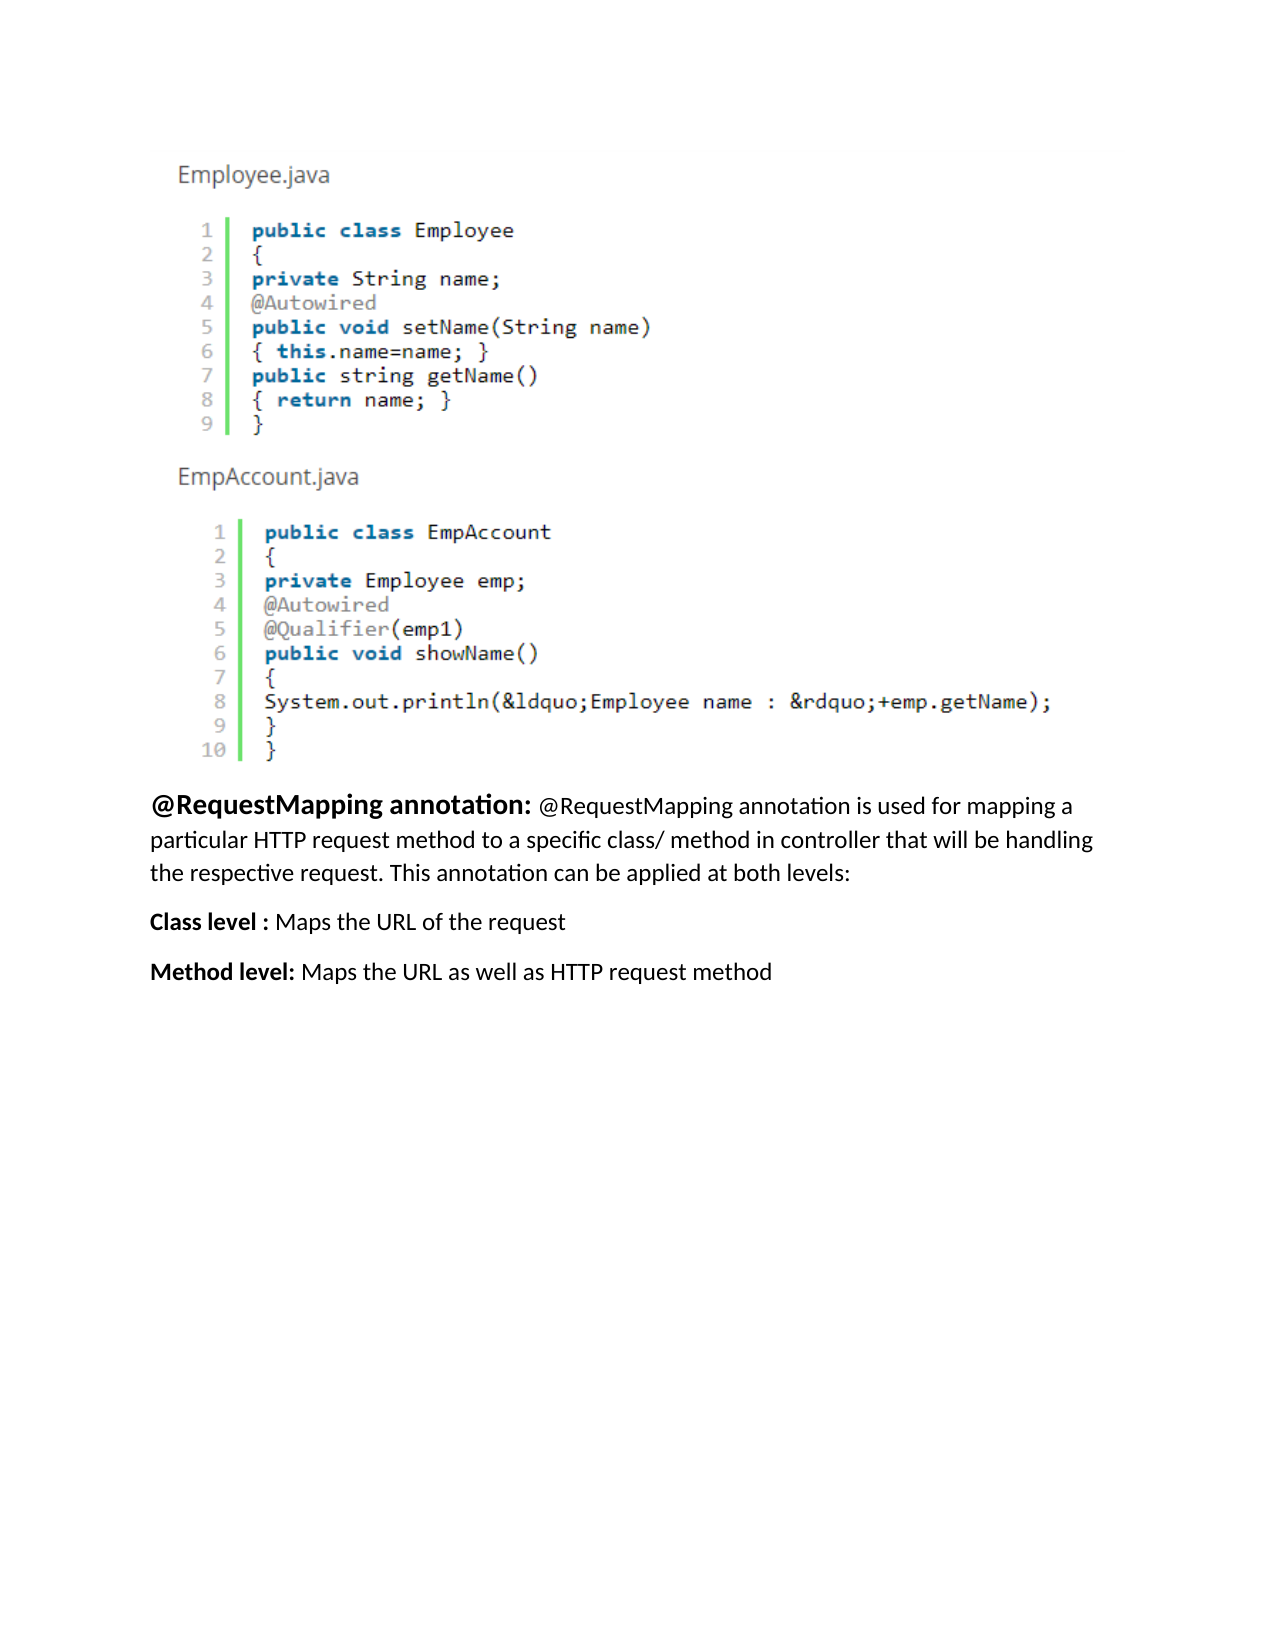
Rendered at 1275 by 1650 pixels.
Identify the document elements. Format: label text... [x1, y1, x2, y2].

picture [150, 150, 1125, 767]
text @RequestMapping annotation: @RequestMapping annotation is used for mapping a particular HTTP request method to a specific class/ method in controller that will be handling the respective request. This annotation can be applied at both levels: [150, 786, 1125, 887]
text Method level: Maps the URL as well as HTTP request method [150, 956, 1125, 986]
text Class level : Maps the URL of the request [150, 906, 1125, 937]
